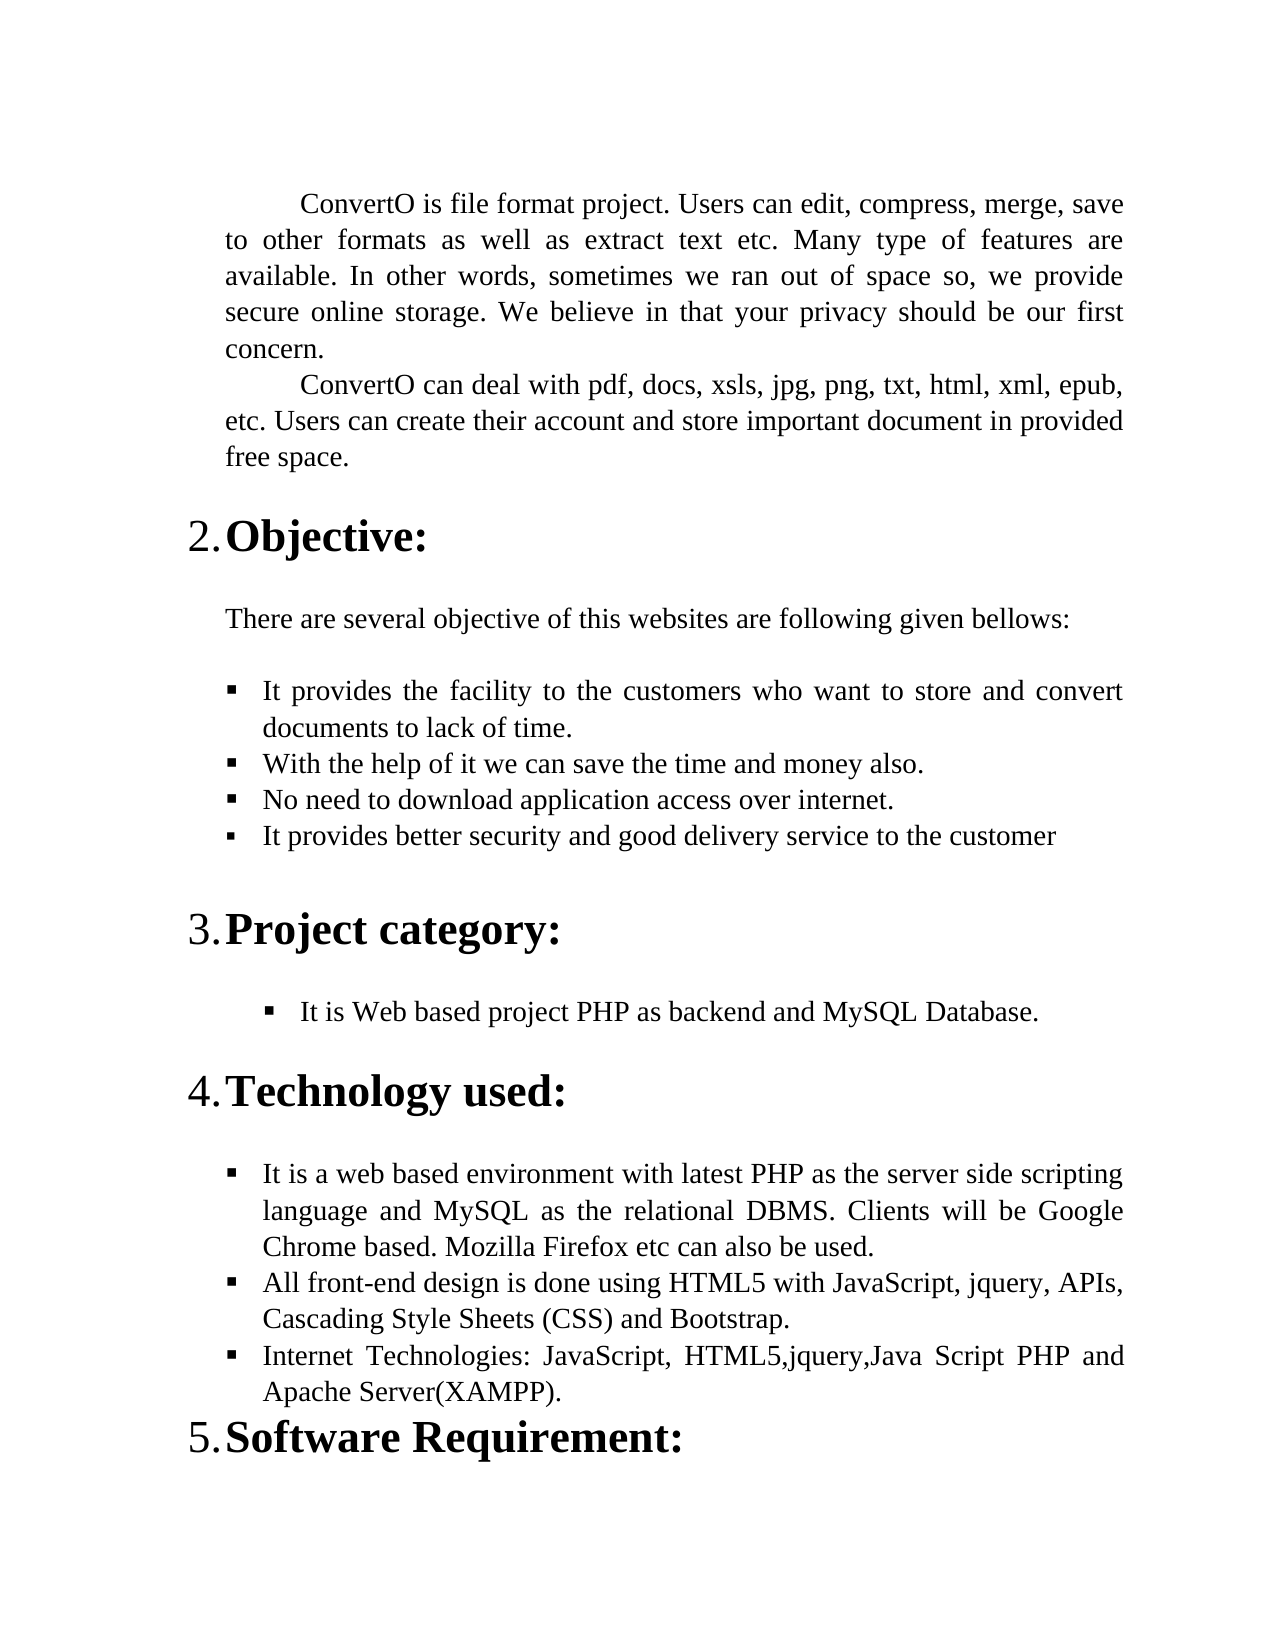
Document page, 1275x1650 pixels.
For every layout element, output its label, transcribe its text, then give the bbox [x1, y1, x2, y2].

list With the help of it we can save the time and money also. [225, 746, 1125, 779]
list Objective: [187, 508, 1125, 561]
text ConvertO can deal with pdf, docs, xsls, jpg, png, txt, html, xml, epub, etc. Users can create their account and store important document in provided free space. [225, 367, 1125, 473]
list It is a web based environment with latest PHP as the server side scripting language and MySQL as the relational DBMS. Clients will be Google Chrome based. Mozilla Firefox etc can also be used. [225, 1157, 1125, 1263]
list No need to download application access over internet. [225, 782, 1125, 816]
list Software Requirement: [187, 1410, 1125, 1463]
list Project category: [187, 901, 1125, 954]
list It is Web based project PHP as backend and MySQL Database. [262, 994, 1125, 1028]
text ConvertO is file format project. Users can edit, compress, merge, save to other formats as well as extract text etc. Many type of features are available. In other words, sometimes we ran out of space so, we provide secure online storage. We believe in that your privacy should be our first concern. [225, 186, 1125, 364]
list Internet Technologies: JavaScript, HTML5,jquery,Java Script PHP and Apache Server(XAMPP). [225, 1338, 1125, 1407]
list Technology used: [187, 1064, 1125, 1116]
list It provides better security and good delivery service to the customer [225, 818, 1125, 852]
text There are several objective of this websites are following given bellows: [225, 601, 1125, 635]
list It provides the facility to the customers who want to store and convert documents to lack of time. [225, 673, 1125, 743]
list All front-end design is done using HTML5 with JavaScript, jquery, APIs, Cascading Style Sheets (CSS) and Bootstrap. [225, 1265, 1125, 1335]
